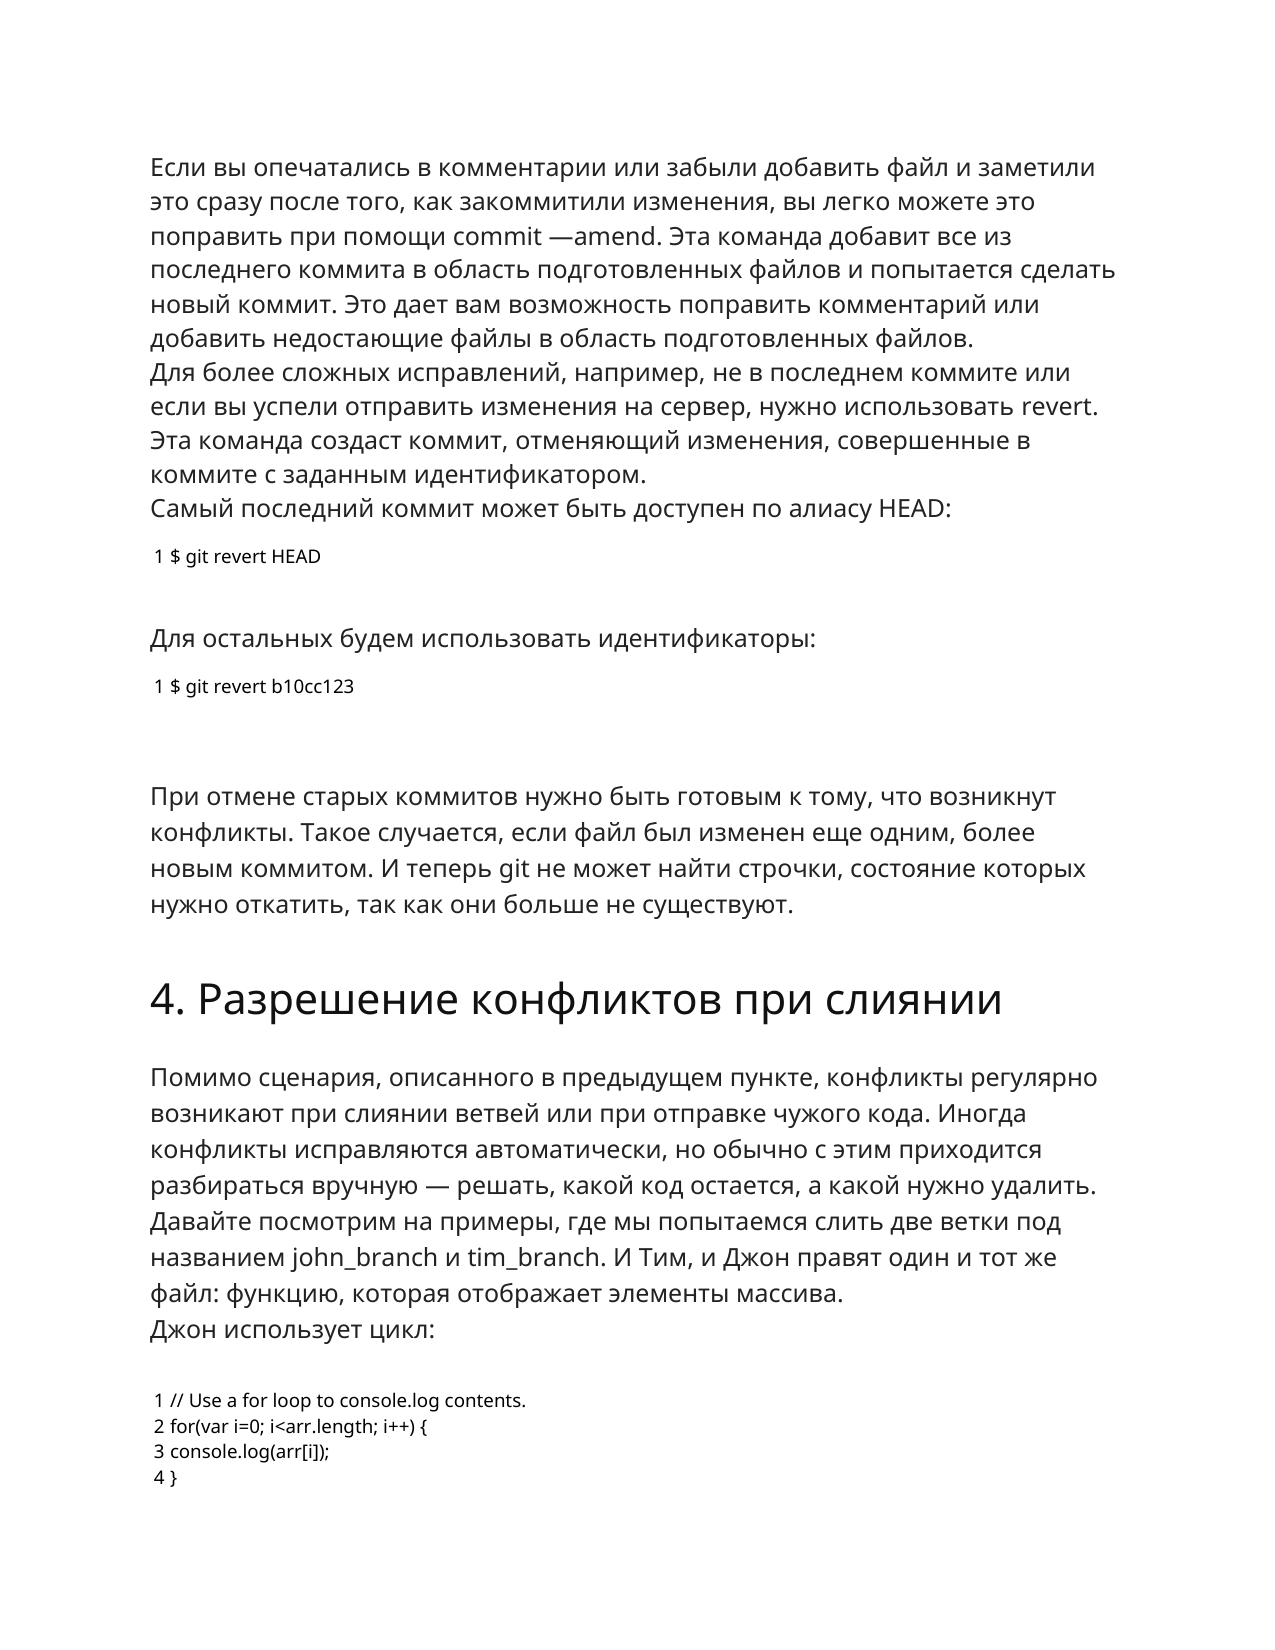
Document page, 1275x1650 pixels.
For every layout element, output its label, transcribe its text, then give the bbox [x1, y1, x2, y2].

text Для остальных будем использовать идентификаторы: [150, 621, 1125, 655]
table_header $ git revert b10cc123 [168, 672, 1125, 700]
text Если вы опечатались в комментарии или забыли добавить файл и заметили это сразу после того, как закоммитили изменения, вы легко можете это поправить при помощи commit —amend. Эта команда добавит все из последнего коммита в область подготовленных файлов и попытается сделать новый коммит. Это дает вам возможность поправить комментарий или добавить недостающие файлы в область подготовленных файлов. Для более сложных исправлений, например, не в последнем коммите или если вы успели отправить изменения на сервер, нужно использовать revert. Эта команда создаст коммит, отменяющий изменения, совершенные в коммите с заданным идентификатором. Самый последний коммит может быть доступен по алиасу HEAD: [150, 150, 1125, 525]
text 4. Разрешение конфликтов при слиянии [150, 967, 1125, 1027]
table_header 1 [150, 542, 168, 570]
table_header $ git revert HEAD [168, 542, 1125, 570]
table_header 1 2 3 4 [150, 1386, 168, 1491]
text Помимо сценария, описанного в предыдущем пункте, конфликты регулярно возникают при слиянии ветвей или при отправке чужого кода. Иногда конфликты исправляются автоматически, но обычно с этим приходится разбираться вручную — решать, какой код остается, а какой нужно удалить. Давайте посмотрим на примеры, где мы попытаемся слить две ветки под названием john_branch и tim_branch. И Тим, и Джон правят один и тот же файл: функцию, которая отображает элементы массива. Джон использует цикл: [150, 1058, 1125, 1346]
table_header 1 [150, 672, 168, 700]
table_header // Use a for loop to console.log contents. for(var i=0; i<arr.length; i++) { console.log(arr[i]); } [168, 1386, 1125, 1491]
text При отмене старых коммитов нужно быть готовым к тому, что возникнут конфликты. Такое случается, если файл был изменен еще одним, более новым коммитом. И теперь git не может найти строчки, состояние которых нужно откатить, так как они больше не существуют. [150, 777, 1125, 921]
